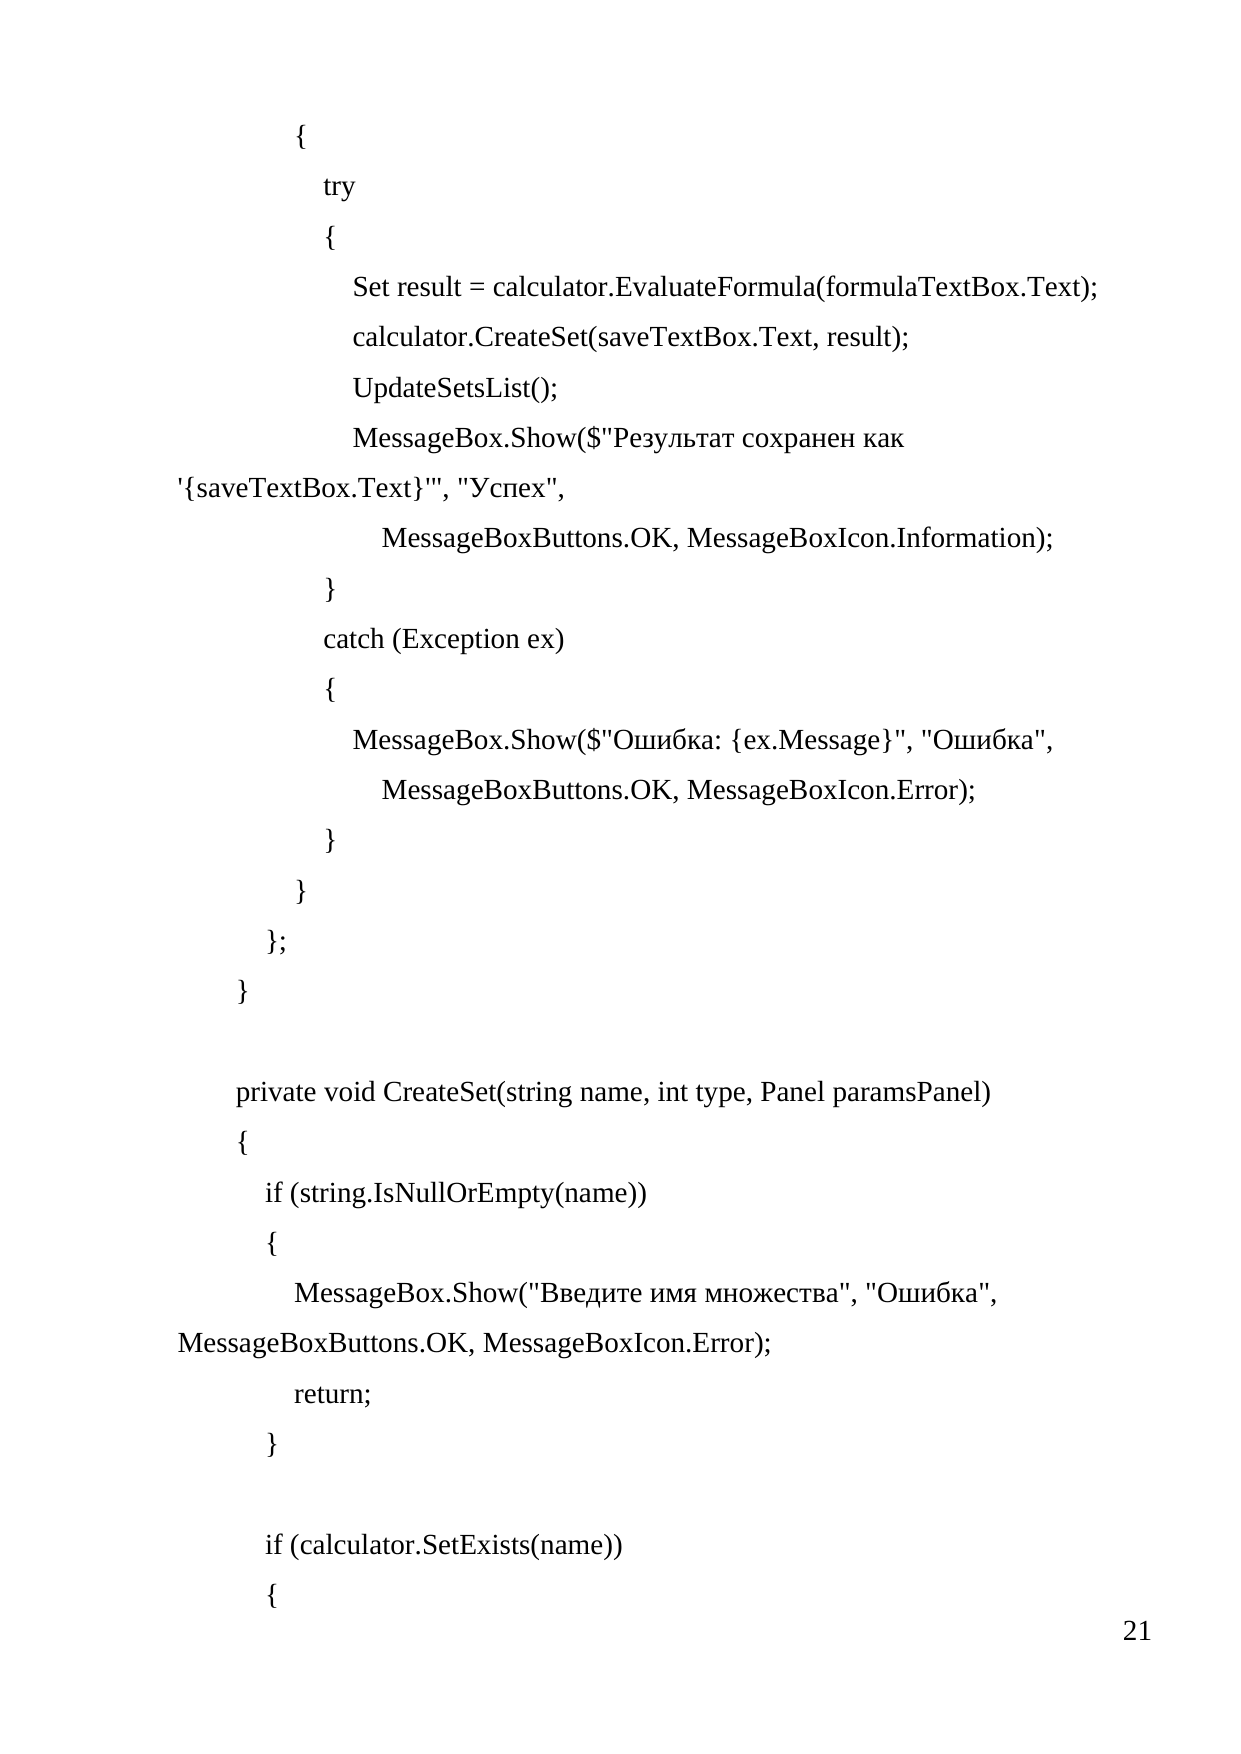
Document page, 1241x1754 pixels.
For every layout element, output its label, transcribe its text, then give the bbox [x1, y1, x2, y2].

text { [177, 1124, 1152, 1158]
text MessageBoxButtons.OK, MessageBoxIcon.Information); [177, 521, 1152, 554]
text } [177, 571, 1152, 604]
text MessageBoxButtons.OK, MessageBoxIcon.Error); [177, 772, 1152, 806]
text { [177, 219, 1152, 252]
text MessageBox.Show("Введите имя множества", "Ошибка", MessageBoxButtons.OK, MessageBoxIcon.Error); [177, 1275, 1152, 1359]
text { [177, 118, 1152, 152]
text } [177, 873, 1152, 906]
text } [177, 822, 1152, 856]
text Set result = calculator.EvaluateFormula(formulaTextBox.Text); [177, 269, 1152, 303]
text }; [177, 923, 1152, 957]
text MessageBox.Show($"Результат сохранен как '{saveTextBox.Text}'", "Успех", [177, 420, 1152, 504]
text } [177, 1426, 1152, 1460]
text } [177, 973, 1152, 1007]
text { [177, 1577, 1152, 1611]
text private void CreateSet(string name, int type, Panel paramsPanel) [177, 1074, 1152, 1108]
text calculator.CreateSet(saveTextBox.Text, result); [177, 319, 1152, 353]
text if (calculator.SetExists(name)) [177, 1527, 1152, 1560]
text MessageBox.Show($"Ошибка: {ex.Message}", "Ошибка", [177, 722, 1152, 755]
text try [177, 168, 1152, 202]
text { [177, 1225, 1152, 1258]
text return; [177, 1376, 1152, 1409]
text if (string.IsNullOrEmpty(name)) [177, 1175, 1152, 1208]
text UpdateSetsList(); [177, 370, 1152, 403]
text catch (Exception ex) [177, 621, 1152, 655]
text { [177, 672, 1152, 705]
